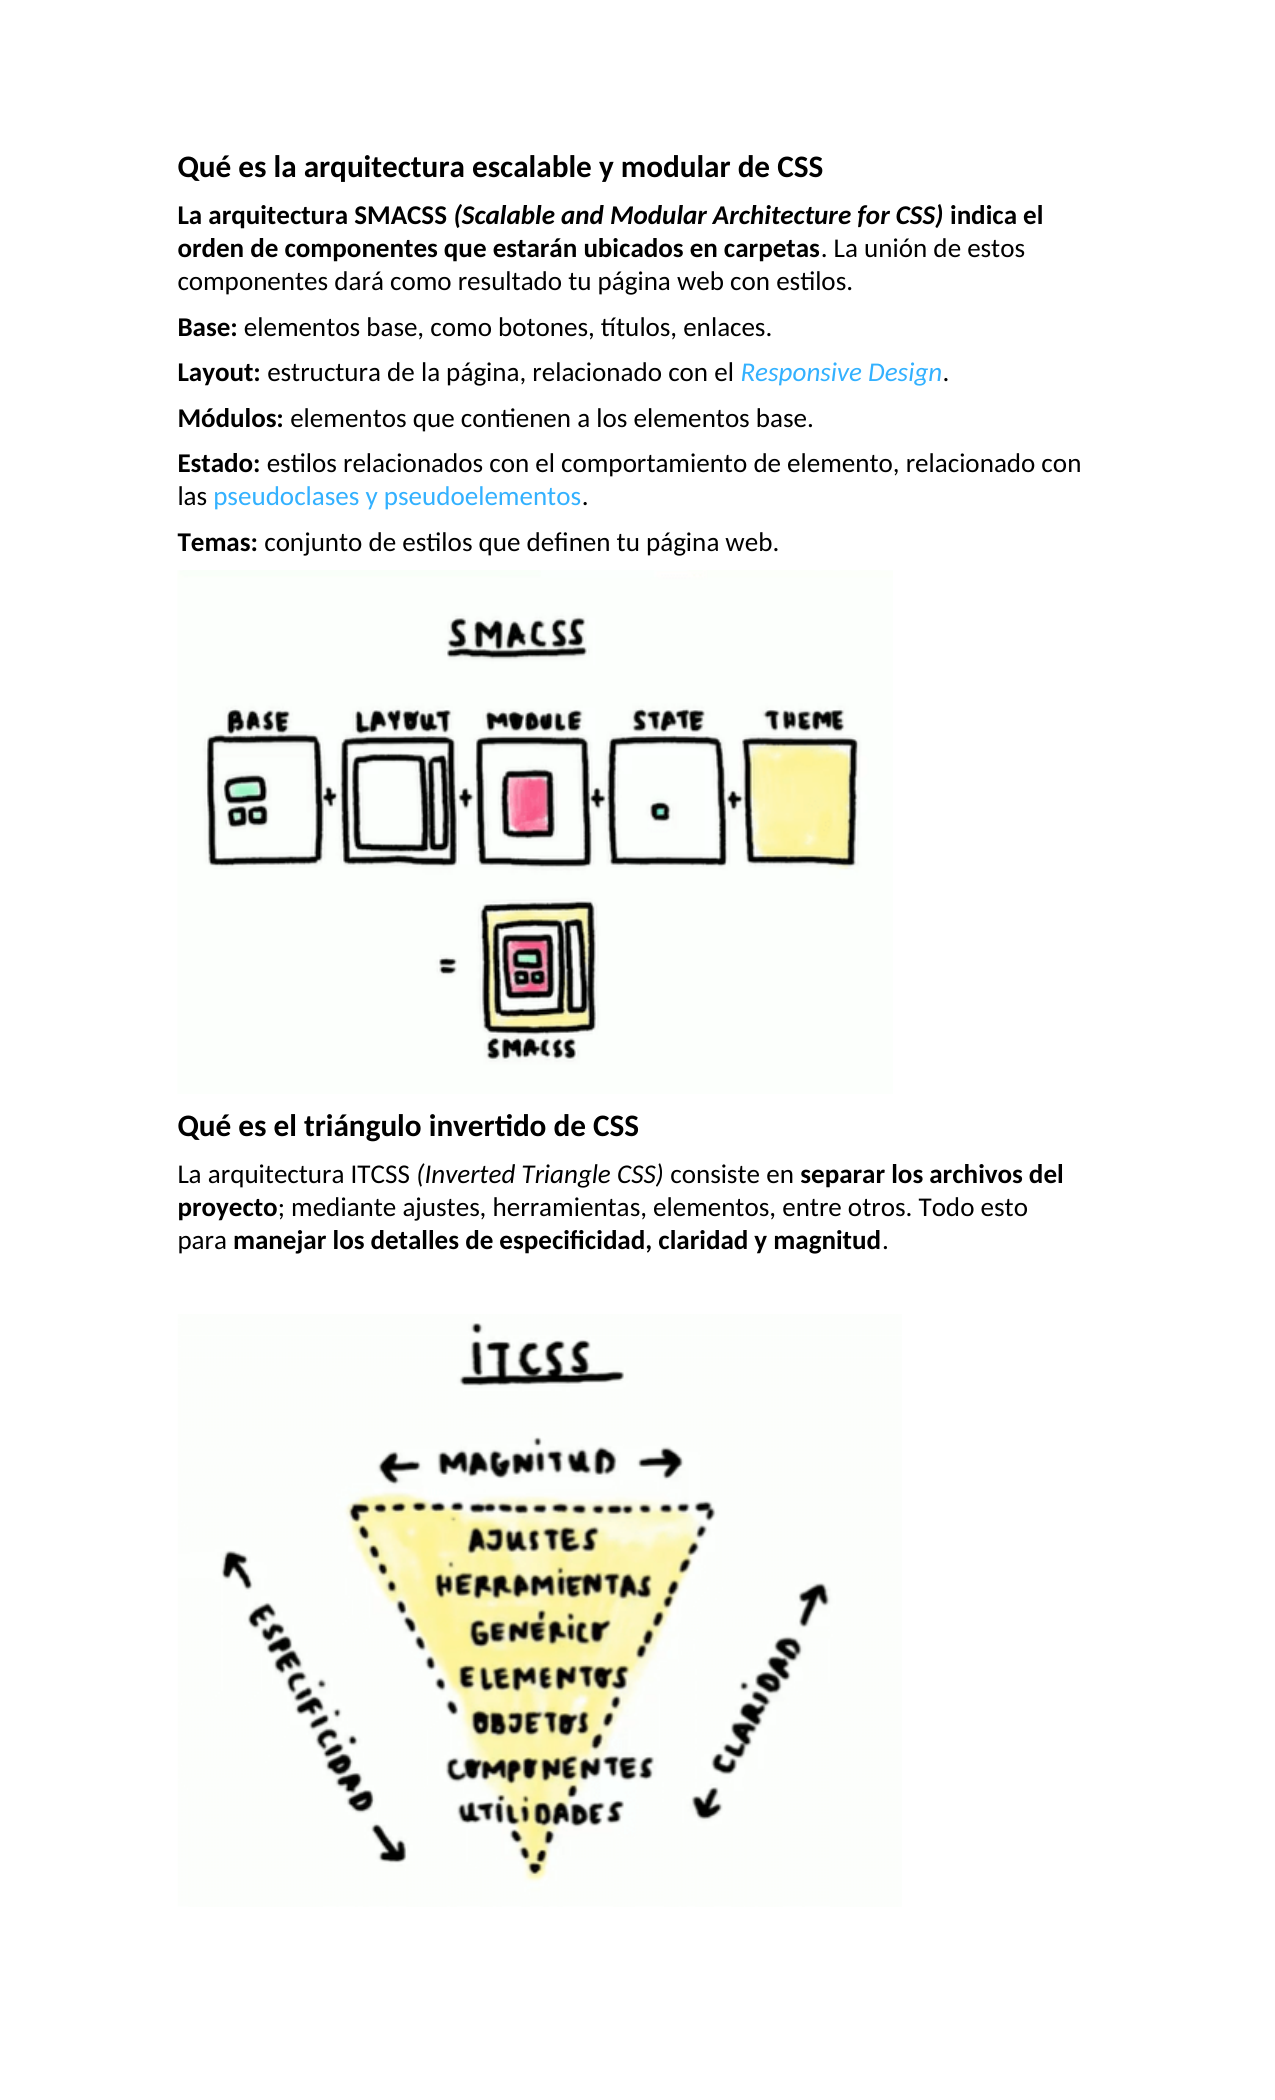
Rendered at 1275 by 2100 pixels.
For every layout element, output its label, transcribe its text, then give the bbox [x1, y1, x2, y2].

text La arquitectura ITCSS (Inverted Triangle CSS) consiste en separar los archivos del proyecto; mediante ajustes, herramientas, elementos, entre otros. Todo esto para manejar los detalles de especificidad, claridad y magnitud. [177, 1157, 1098, 1256]
text Base: elementos base, como botones, títulos, enlaces. [177, 310, 1098, 343]
picture [177, 570, 893, 1094]
text Temas: conjunto de estilos que definen tu página web. [177, 525, 1098, 558]
text Módulos: elementos que contienen a los elementos base. [177, 401, 1098, 434]
text Estado: estilos relacionados con el comportamiento de elemento, relacionado con las pseudoclases y pseudoelementos. [177, 446, 1098, 512]
text Layout: estructura de la página, relacionado con el Responsive Design. [177, 355, 1098, 388]
text Qué es la arquitectura escalable y modular de CSS [177, 148, 1098, 186]
text La arquitectura SMACSS (Scalable and Modular Architecture for CSS) indica el orden de componentes que estarán ubicados en carpetas. La unión de estos componentes dará como resultado tu página web con estilos. [177, 198, 1098, 297]
text Qué es el triángulo invertido de CSS [177, 1106, 1098, 1144]
picture [177, 1314, 903, 1907]
